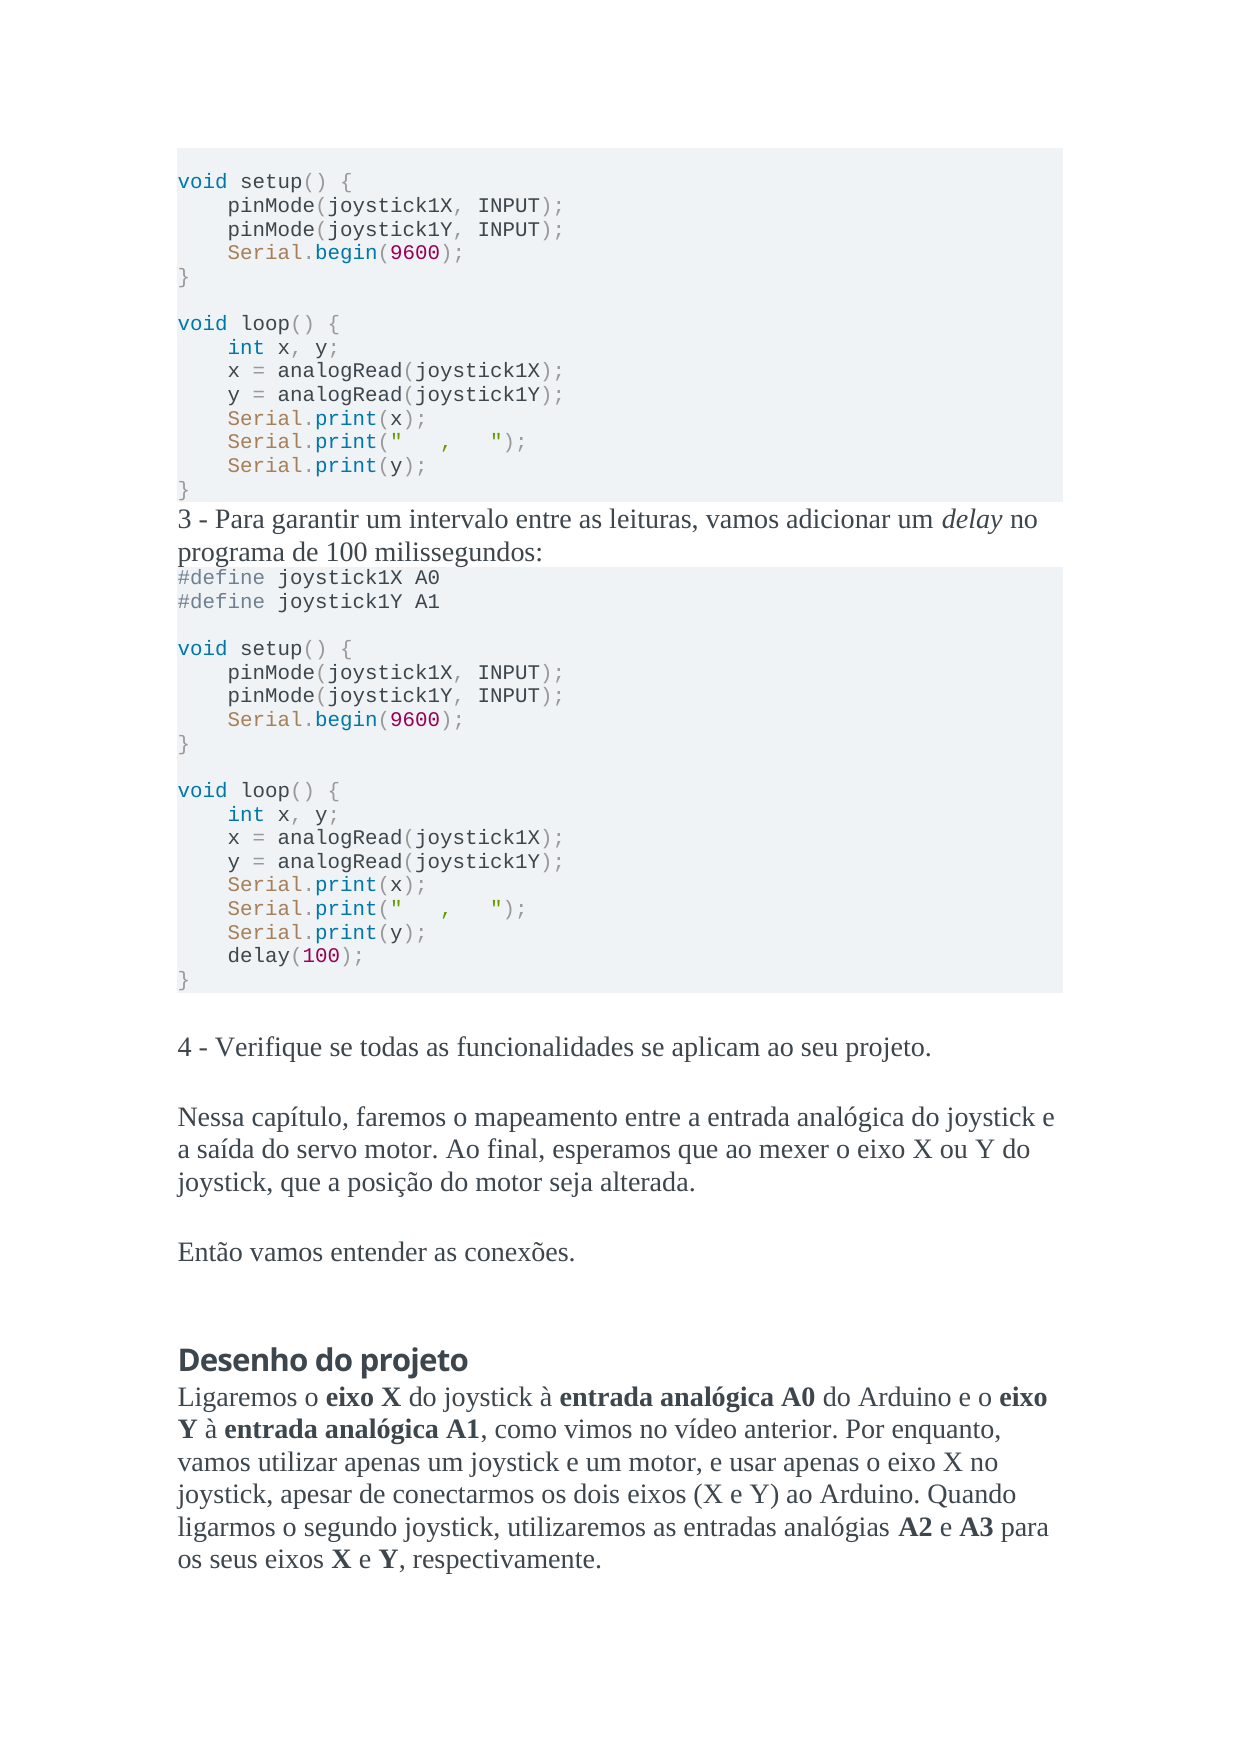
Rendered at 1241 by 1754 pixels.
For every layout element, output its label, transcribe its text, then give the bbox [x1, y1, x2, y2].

text } [177, 733, 1063, 756]
text Nessa capítulo, faremos o mapeamento entre a entrada analógica do joystick e a saída do servo motor. Ao final, esperamos que ao mexer o eixo X ou Y do joystick, que a posição do motor seja alterada. [177, 1100, 1063, 1197]
text void setup() { [177, 171, 1063, 195]
text void setup() { [177, 638, 1063, 662]
text y = analogRead(joystick1Y); [177, 851, 1063, 874]
text Então vamos entender as conexões. [177, 1235, 1063, 1267]
text void loop() { [177, 313, 1063, 337]
text pinMode(joystick1X, INPUT); [177, 662, 1063, 685]
text } [177, 266, 1063, 289]
text } [177, 969, 1063, 993]
text 4 - Verifique se todas as funcionalidades se aplicam ao seu projeto. [177, 1030, 1063, 1063]
text int x, y; [177, 337, 1063, 360]
text Serial.print(y); [177, 922, 1063, 945]
text pinMode(joystick1X, INPUT); [177, 195, 1063, 218]
text pinMode(joystick1Y, INPUT); [177, 685, 1063, 709]
text int x, y; [177, 803, 1063, 827]
subtitle Desenho do projeto [177, 1337, 1063, 1380]
text x = analogRead(joystick1X); [177, 827, 1063, 851]
text Serial.print(" , "); [177, 431, 1063, 455]
text Serial.print(" , "); [177, 898, 1063, 922]
text Serial.print(y); [177, 455, 1063, 479]
text } [177, 479, 1063, 502]
text #define joystick1X A0 [177, 567, 1063, 591]
text Serial.print(x); [177, 408, 1063, 431]
text Serial.print(x); [177, 874, 1063, 898]
text Serial.begin(9600); [177, 709, 1063, 733]
text #define joystick1Y A1 [177, 591, 1063, 614]
text Serial.begin(9600); [177, 242, 1063, 266]
text 3 - Para garantir um intervalo entre as leituras, vamos adicionar um delay no programa de 100 milissegundos: [177, 502, 1063, 567]
text void loop() { [177, 780, 1063, 803]
text delay(100); [177, 945, 1063, 969]
text Ligaremos o eixo X do joystick à entrada analógica A0 do Arduino e o eixo Y à entrada analógica A1, como vimos no vídeo anterior. Por enquanto, vamos utilizar apenas um joystick e um motor, e usar apenas o eixo X no joystick, apesar de conectarmos os dois eixos (X e Y) ao Arduino. Quando ligarmos o segundo joystick, utilizaremos as entradas analógias A2 e A3 para os seus eixos X e Y, respectivamente. [177, 1380, 1063, 1574]
text pinMode(joystick1Y, INPUT); [177, 218, 1063, 242]
text x = analogRead(joystick1X); [177, 360, 1063, 384]
text y = analogRead(joystick1Y); [177, 384, 1063, 408]
